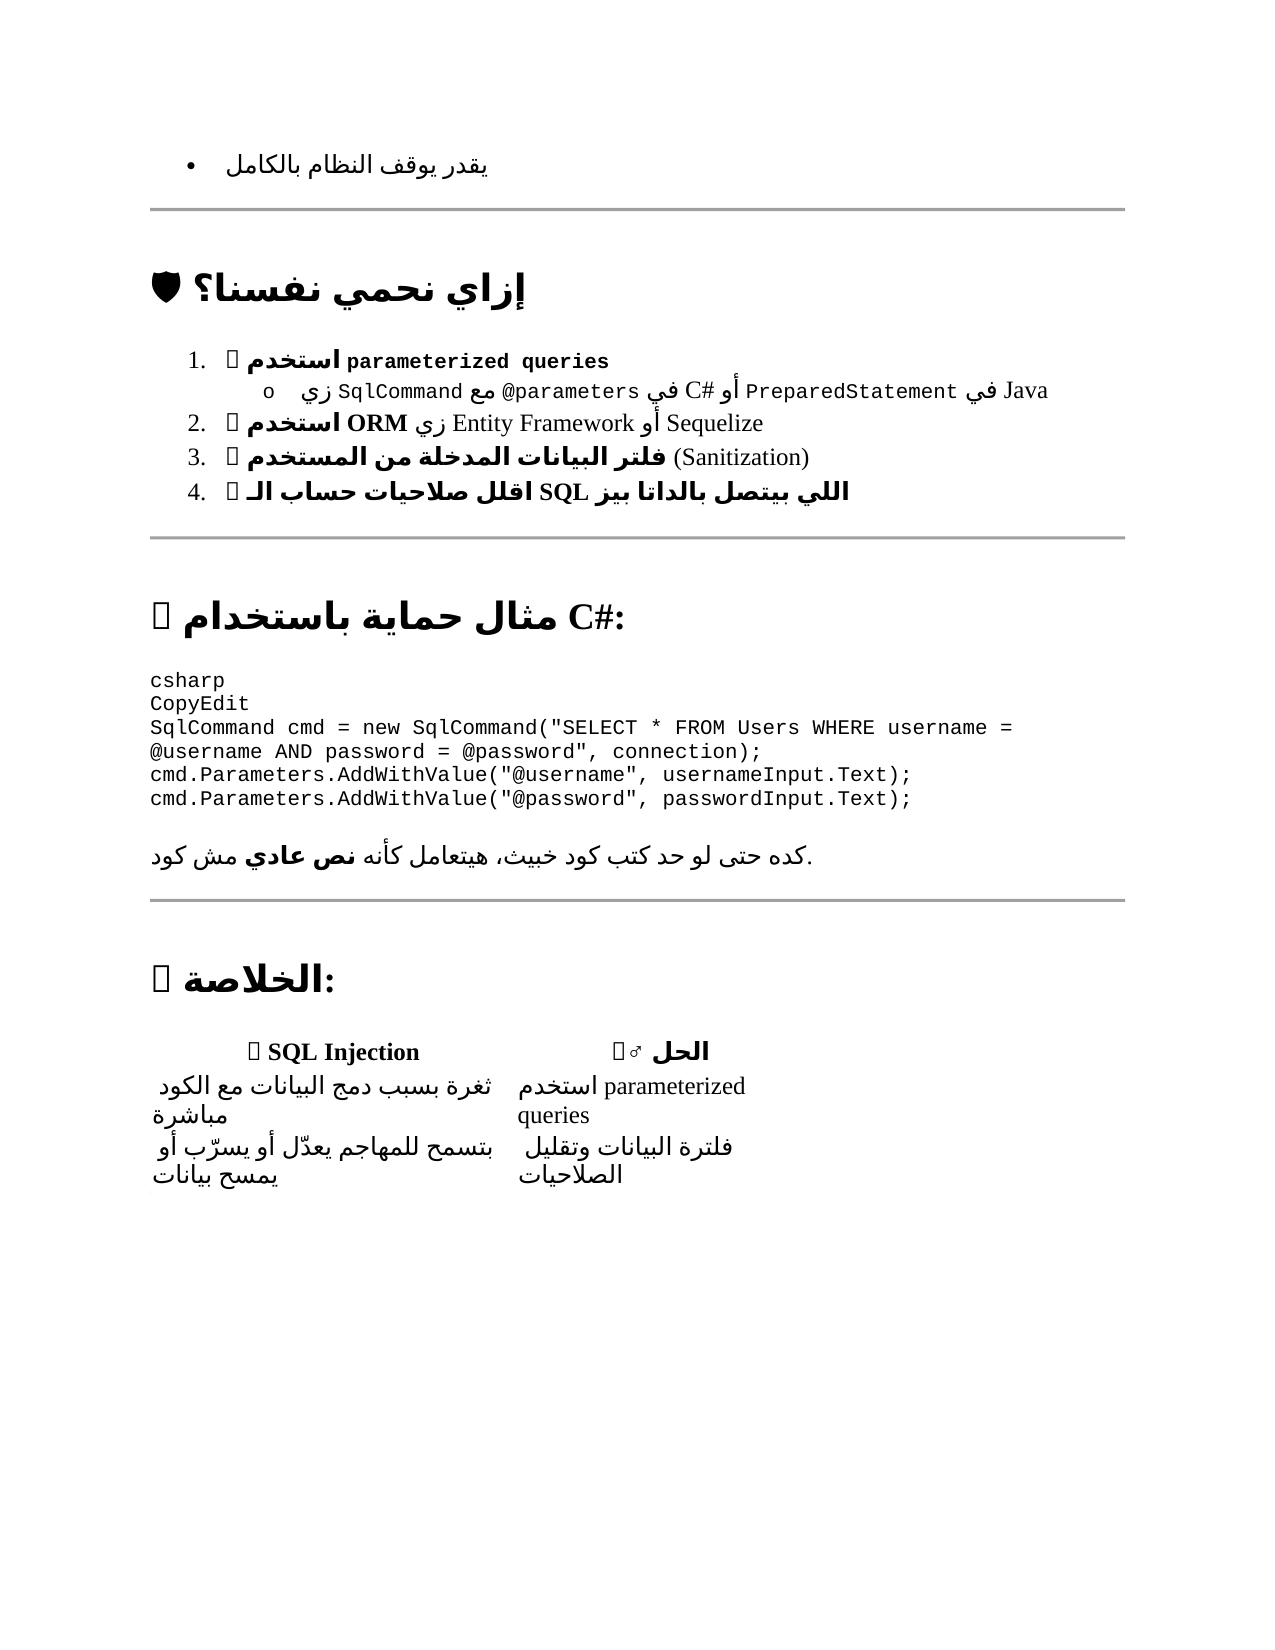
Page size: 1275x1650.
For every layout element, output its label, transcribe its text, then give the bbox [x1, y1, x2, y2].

text كده حتى لو حد كتب كود خبيث، هيتعامل كأنه نص عادي مش كود. [150, 841, 1125, 869]
text cmd.Parameters.AddWithValue("@password", passwordInput.Text); [150, 788, 1125, 812]
list زي SqlCommand مع @parameters في C# أو PreparedStatement في Java [262, 375, 1125, 405]
table_cell استخدم parameterized queries [516, 1069, 805, 1130]
table_header 👮‍♂️ الحل [516, 1032, 805, 1069]
table_cell ثغرة بسبب دمج البيانات مع الكود مباشرة [150, 1069, 516, 1130]
list ✅ فلتر البيانات المدخلة من المستخدم (Sanitization) [187, 439, 1125, 473]
text CopyEdit [150, 693, 1125, 717]
table_header 💥 SQL Injection [150, 1032, 516, 1069]
text 📌 الخلاصة: [150, 952, 1125, 1003]
list يقدر يوقف النظام بالكامل [187, 150, 1125, 179]
list ✅ استخدم parameterized queries [187, 341, 1125, 375]
list ✅ اقلل صلاحيات حساب الـ SQL اللي بيتصل بالداتا بيز [187, 473, 1125, 507]
text ✅ مثال حماية باستخدام C#: [150, 589, 1125, 641]
text SqlCommand cmd = new SqlCommand("SELECT * FROM Users WHERE username = @username AND password = @password", connection); [150, 717, 1125, 764]
table_cell فلترة البيانات وتقليل الصلاحيات [516, 1130, 805, 1191]
text cmd.Parameters.AddWithValue("@username", usernameInput.Text); [150, 764, 1125, 788]
text csharp [150, 670, 1125, 693]
text 🛡️ إزاي نحمي نفسنا؟ [150, 261, 1125, 312]
table_cell بتسمح للمهاجم يعدّل أو يسرّب أو يمسح بيانات [150, 1130, 516, 1191]
list ✅ استخدم ORM زي Entity Framework أو Sequelize [187, 405, 1125, 439]
